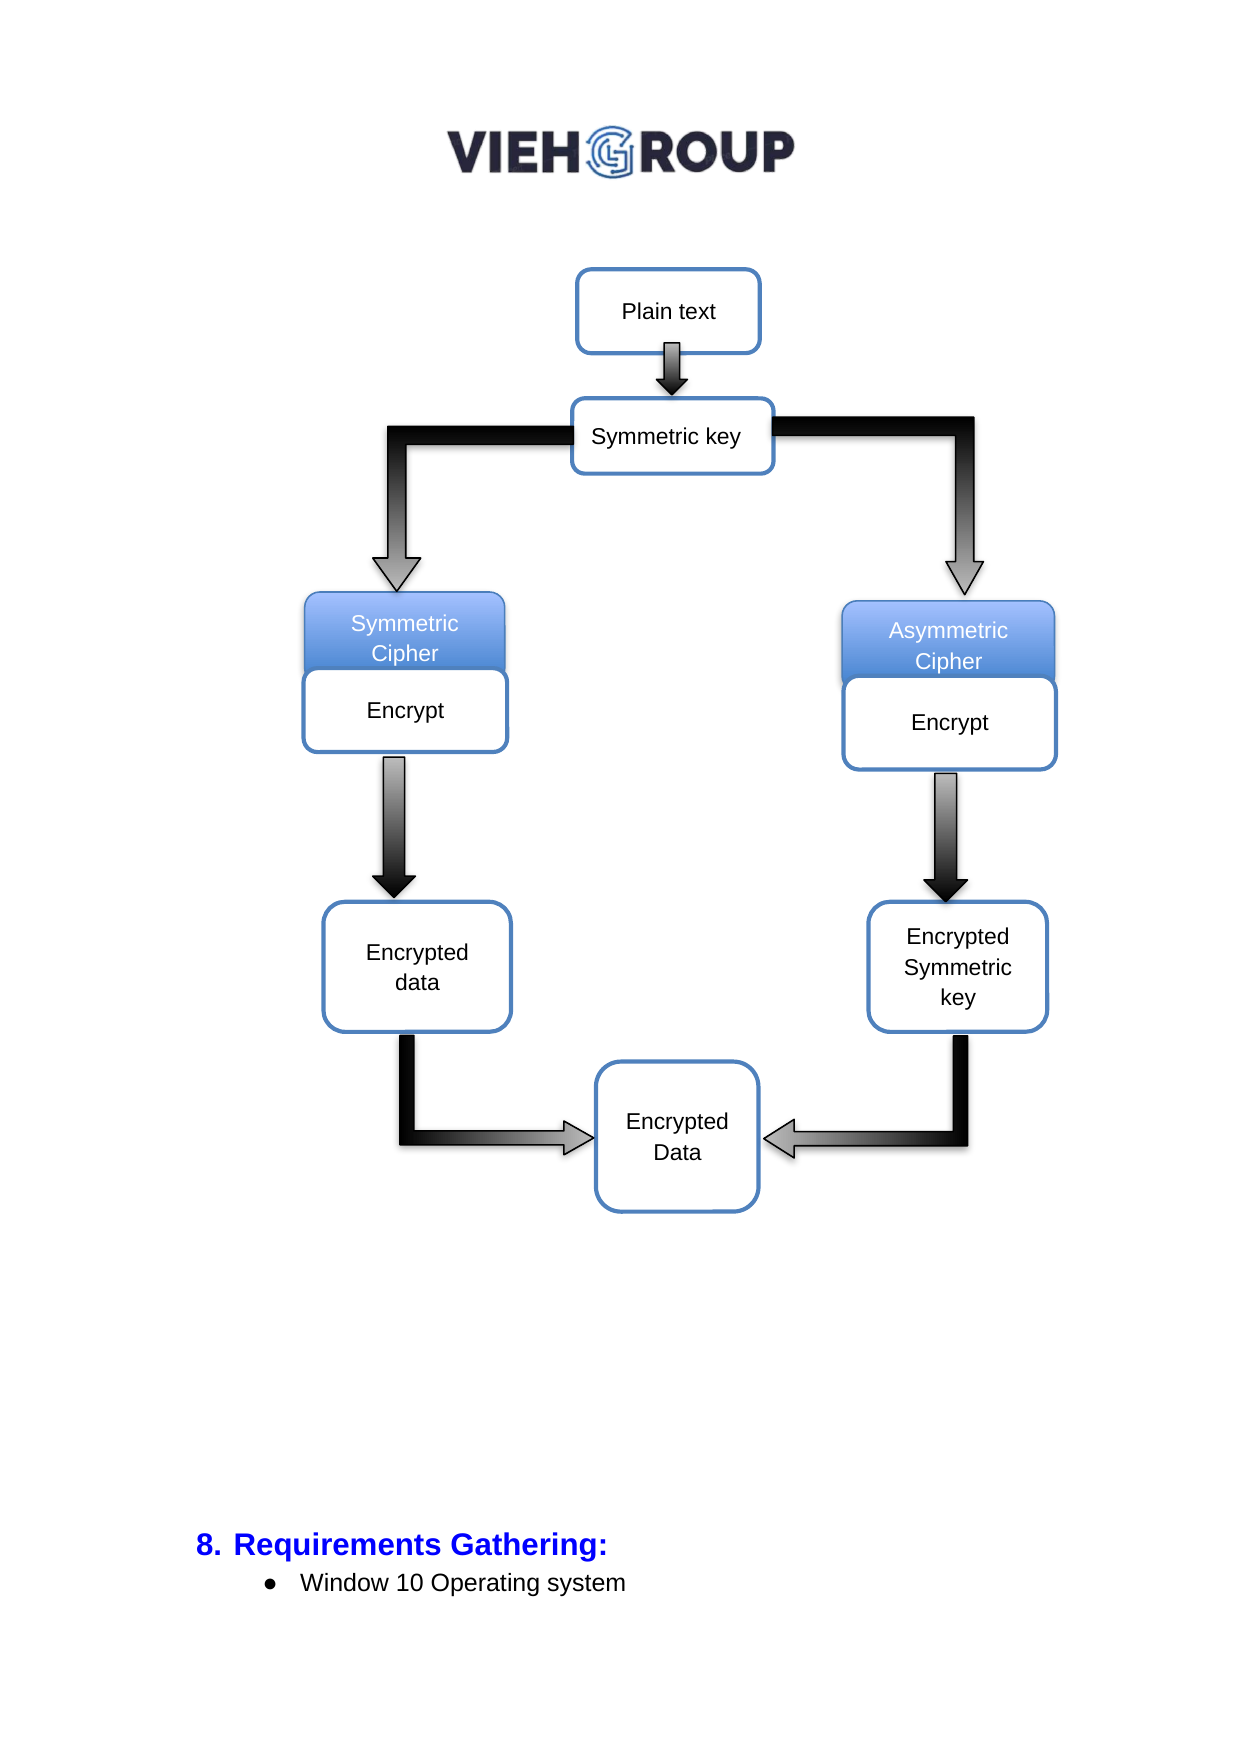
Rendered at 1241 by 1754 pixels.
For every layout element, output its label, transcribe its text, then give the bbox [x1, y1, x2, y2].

picture [387, 75, 853, 230]
list Requirements Gathering: [196, 1526, 1090, 1562]
list Window 10 Operating system [262, 1568, 1090, 1596]
